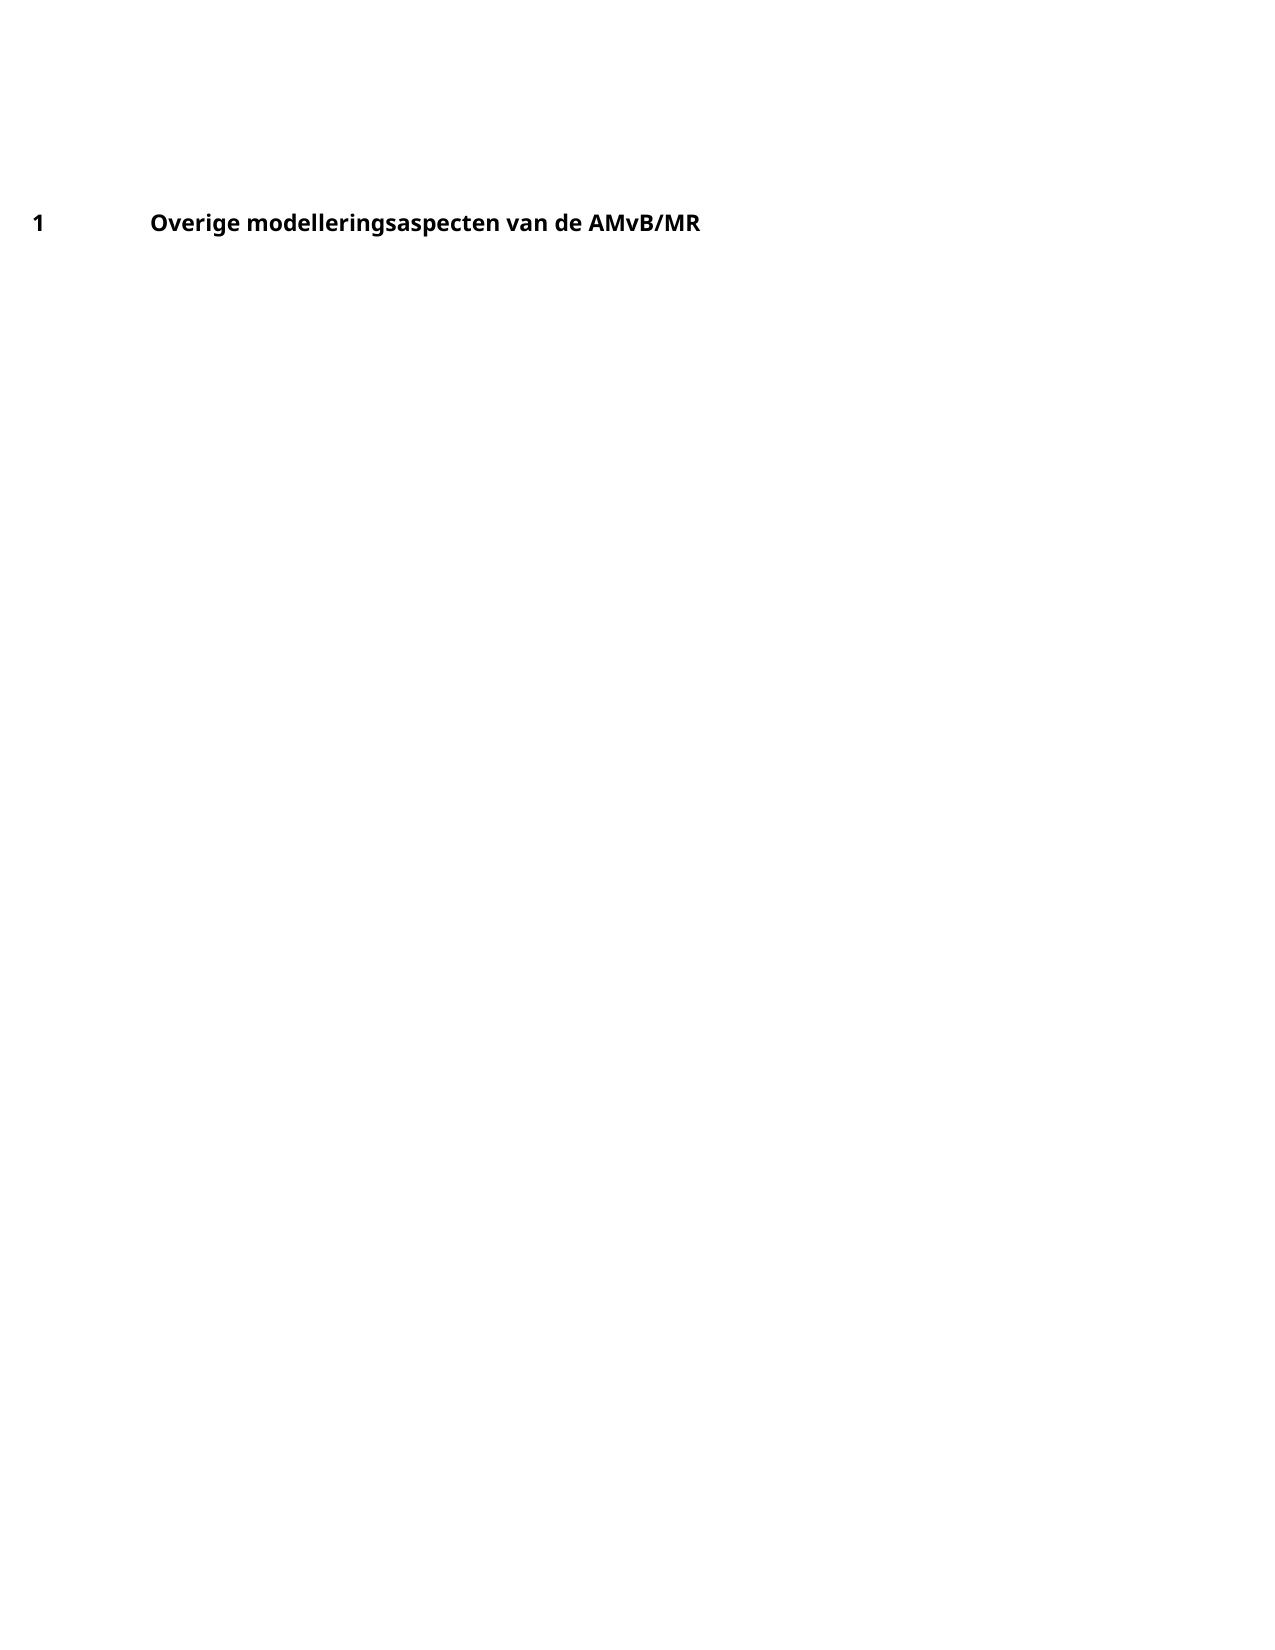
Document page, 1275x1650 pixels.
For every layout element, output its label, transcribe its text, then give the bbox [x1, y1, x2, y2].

subtitle Overige modelleringsaspecten van de AMvB/MR [32, 208, 1125, 237]
